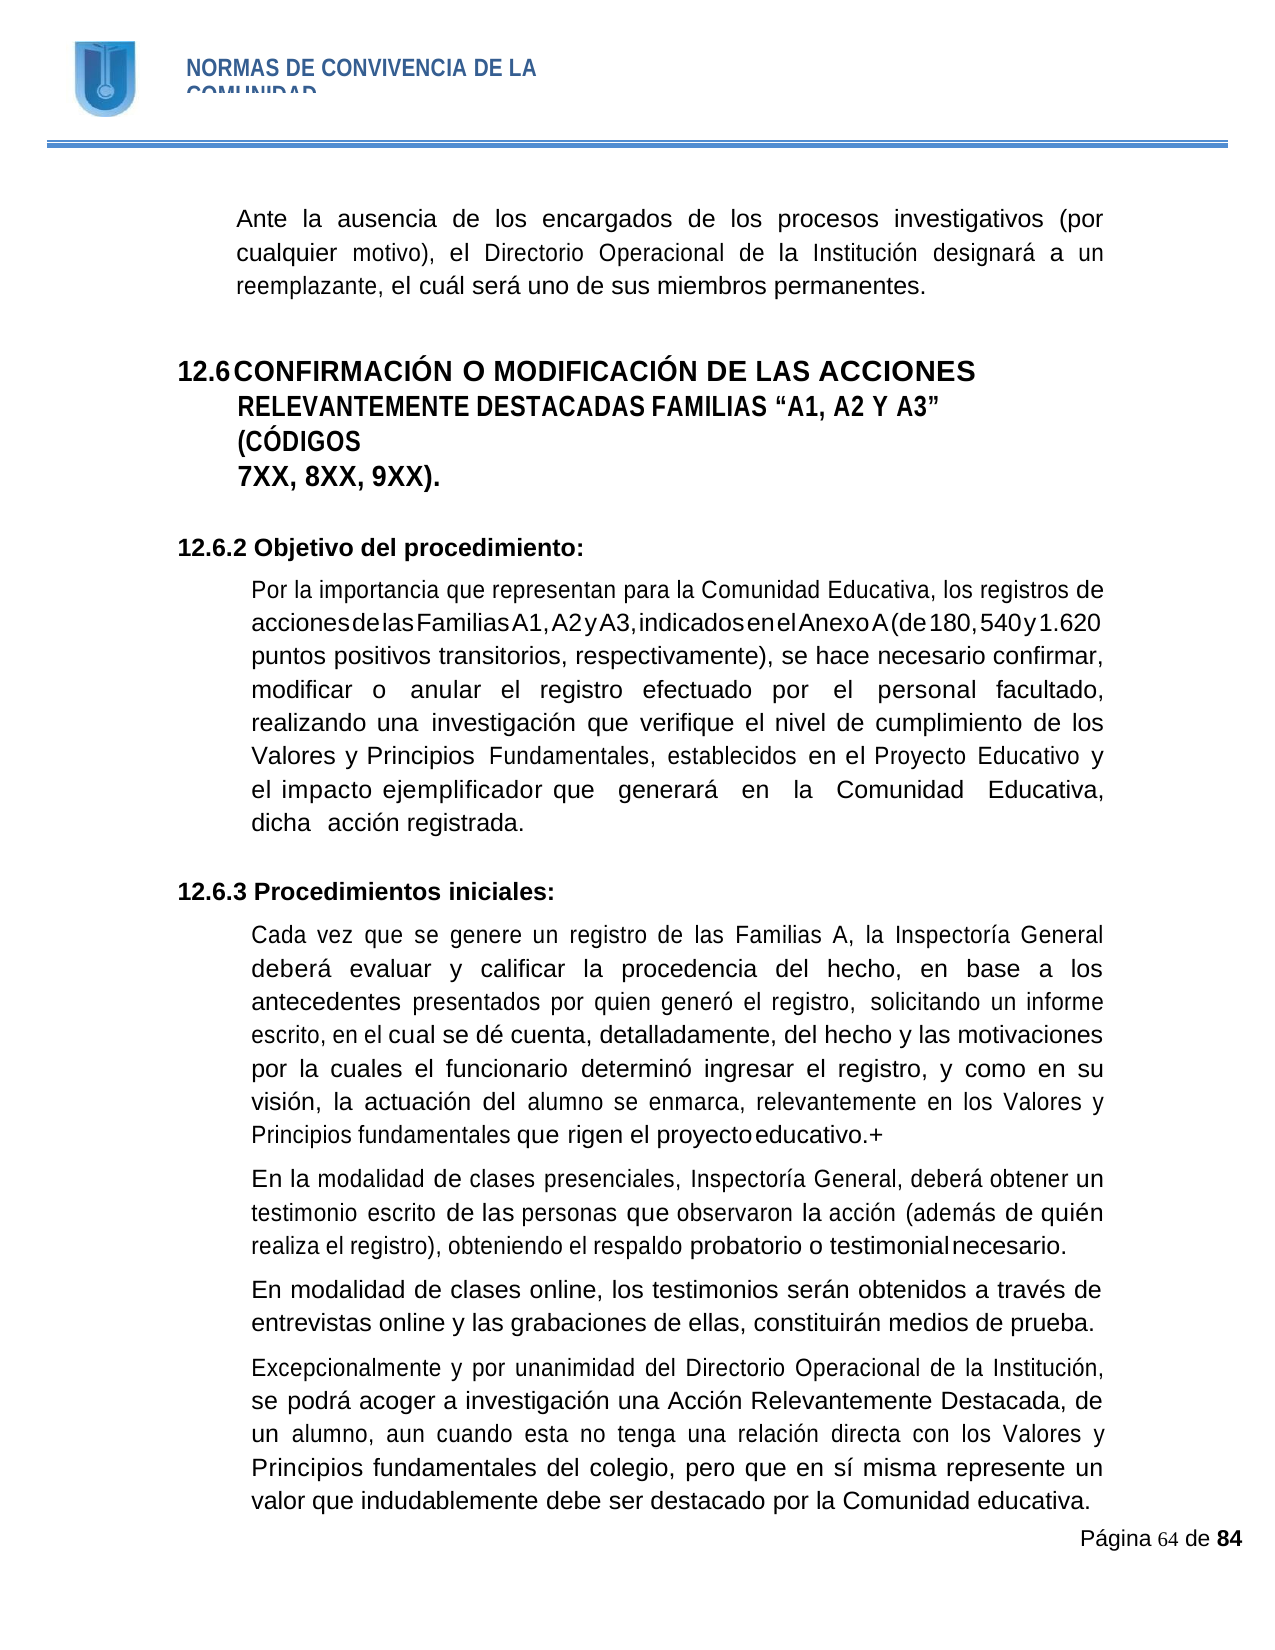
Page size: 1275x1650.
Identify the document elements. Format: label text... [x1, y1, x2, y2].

text 7XX, 8XX, 9XX). [237, 459, 443, 492]
text Por la importancia que representan para la Comunidad Educativa, los registros de accionesdelasFamiliasA1,A2yA3,indicadosenelAnexoA(de180,540y1.620 puntos positivos transitorios, respectivamente), se hace necesario confirmar, modificar o anular el registro efectuado por el personal facultado, realizando una investigación que verifique el nivel de cumplimiento de los Valores y Principios Fundamentales, establecidos en el Proyecto Educativo y el impacto ejemplificador que generará en la Comunidad Educativa, dicha acción registrada. [251, 574, 1104, 837]
text Excepcionalmente y por unanimidad del Directorio Operacional de la Institución, se podrá acoger a investigación una Acción Relevantemente Destacada, de un alumno, aun cuando esta no tenga una relación directa con los Valores y Principios fundamentales del colegio, pero que en sí misma represente un valor que indudablemente debe ser destacado por la Comunidad educativa. [251, 1353, 1104, 1515]
text En la modalidad de clases presenciales, Inspectoría General, deberá obtener un testimonio escrito de las personas que observaron la acción (además de quién realiza el registro), obteniendo el respaldo probatorio o testimonialnecesario. [251, 1164, 1104, 1260]
text Cada vez que se genere un registro de las Familias A, la Inspectoría General deberá evaluar y calificar la procedencia del hecho, en base a los antecedentes presentados por quien generó el registro, solicitando un informe escrito, en el cual se dé cuenta, detalladamente, del hecho y las motivaciones por la cuales el funcionario determinó ingresar el registro, y como en su visión, la actuación del alumno se enmarca, relevantemente en los Valores y Principios fundamentales que rigen el proyectoeducativo.+ [251, 920, 1104, 1149]
text 12.6CONFIRMACIÓN O MODIFICACIÓN DE LAS ACCIONES RELEVANTEMENTE DESTACADAS FAMILIAS “A1, A2 Y A3” (CÓDIGOS [177, 354, 1058, 457]
text 12.6.3 Procedimientos iniciales: [177, 877, 1258, 906]
text Ante la ausencia de los encargados de los procesos investigativos (por cualquier motivo), el Directorio Operacional de la Institución designará a un reemplazante, el cuál será uno de sus miembros permanentes. [236, 204, 1104, 300]
picture [66, 41, 140, 117]
text En modalidad de clases online, los testimonios serán obtenidos a través de entrevistas online y las grabaciones de ellas, constituirán medios de prueba. [251, 1275, 1104, 1337]
text 12.6.2 Objetivo del procedimiento: [177, 533, 1258, 561]
